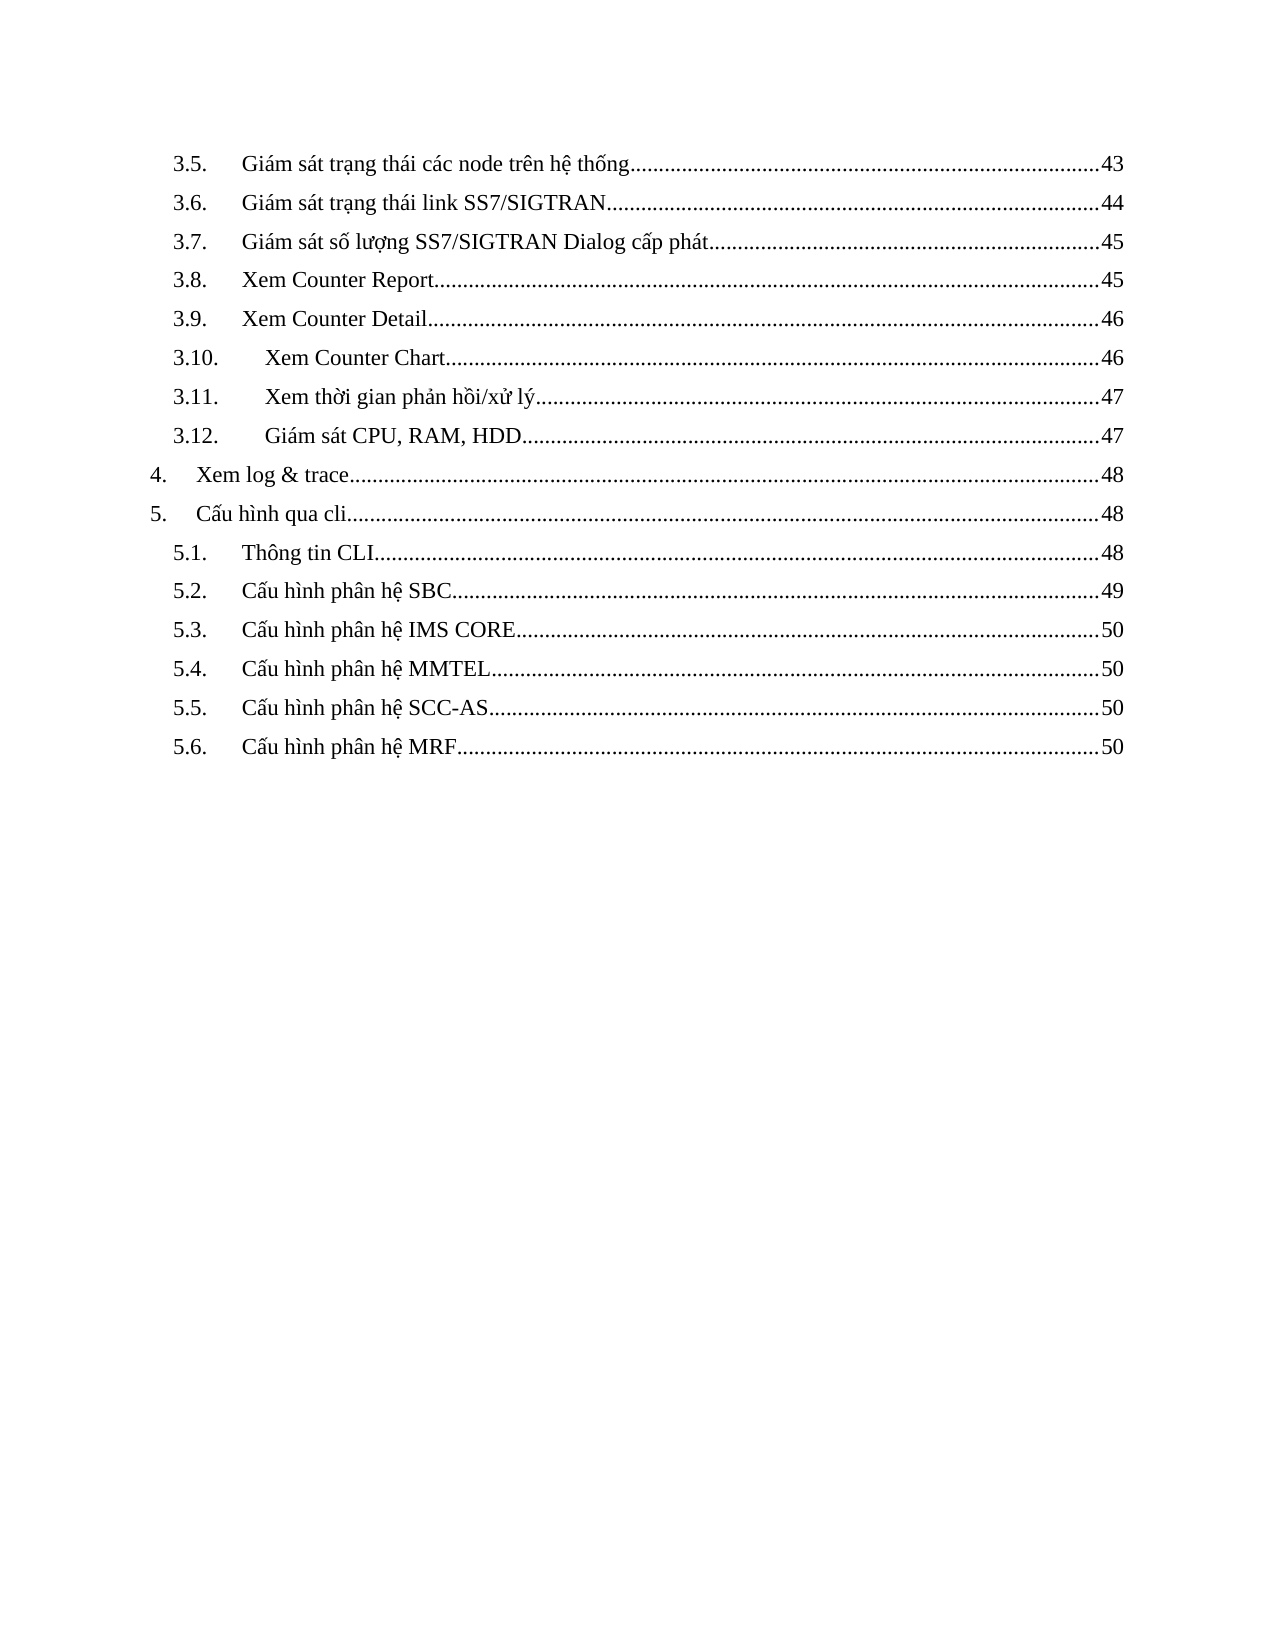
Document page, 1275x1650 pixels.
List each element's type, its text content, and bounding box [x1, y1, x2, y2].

text 3.9. Xem Counter Detail 46 [173, 305, 1125, 332]
text 5.4. Cấu hình phân hệ MMTEL 50 [173, 655, 1125, 681]
text 3.6. Giám sát trạng thái link SS7/SIGTRAN 44 [173, 189, 1125, 215]
text 5.3. Cấu hình phân hệ IMS CORE 50 [173, 616, 1125, 643]
text 3.12. Giám sát CPU, RAM, HDD 47 [173, 422, 1125, 448]
text 5.6. Cấu hình phân hệ MRF 50 [173, 733, 1125, 759]
text 5.5. Cấu hình phân hệ SCC-AS 50 [173, 694, 1125, 720]
text 3.11. Xem thời gian phản hồi/xử lý 47 [173, 383, 1125, 409]
text 3.10. Xem Counter Chart 46 [173, 344, 1125, 371]
text 4. Xem log & trace 48 [150, 461, 1125, 487]
text 5. Cấu hình qua cli 48 [150, 500, 1125, 526]
text 5.1. Thông tin CLI 48 [173, 538, 1125, 565]
text 3.8. Xem Counter Report 45 [173, 267, 1125, 293]
text 3.5. Giám sát trạng thái các node trên hệ thống 43 [173, 150, 1125, 176]
text 5.2. Cấu hình phân hệ SBC 49 [173, 577, 1125, 604]
text 3.7. Giám sát số lượng SS7/SIGTRAN Dialog cấp phát 45 [173, 228, 1125, 254]
